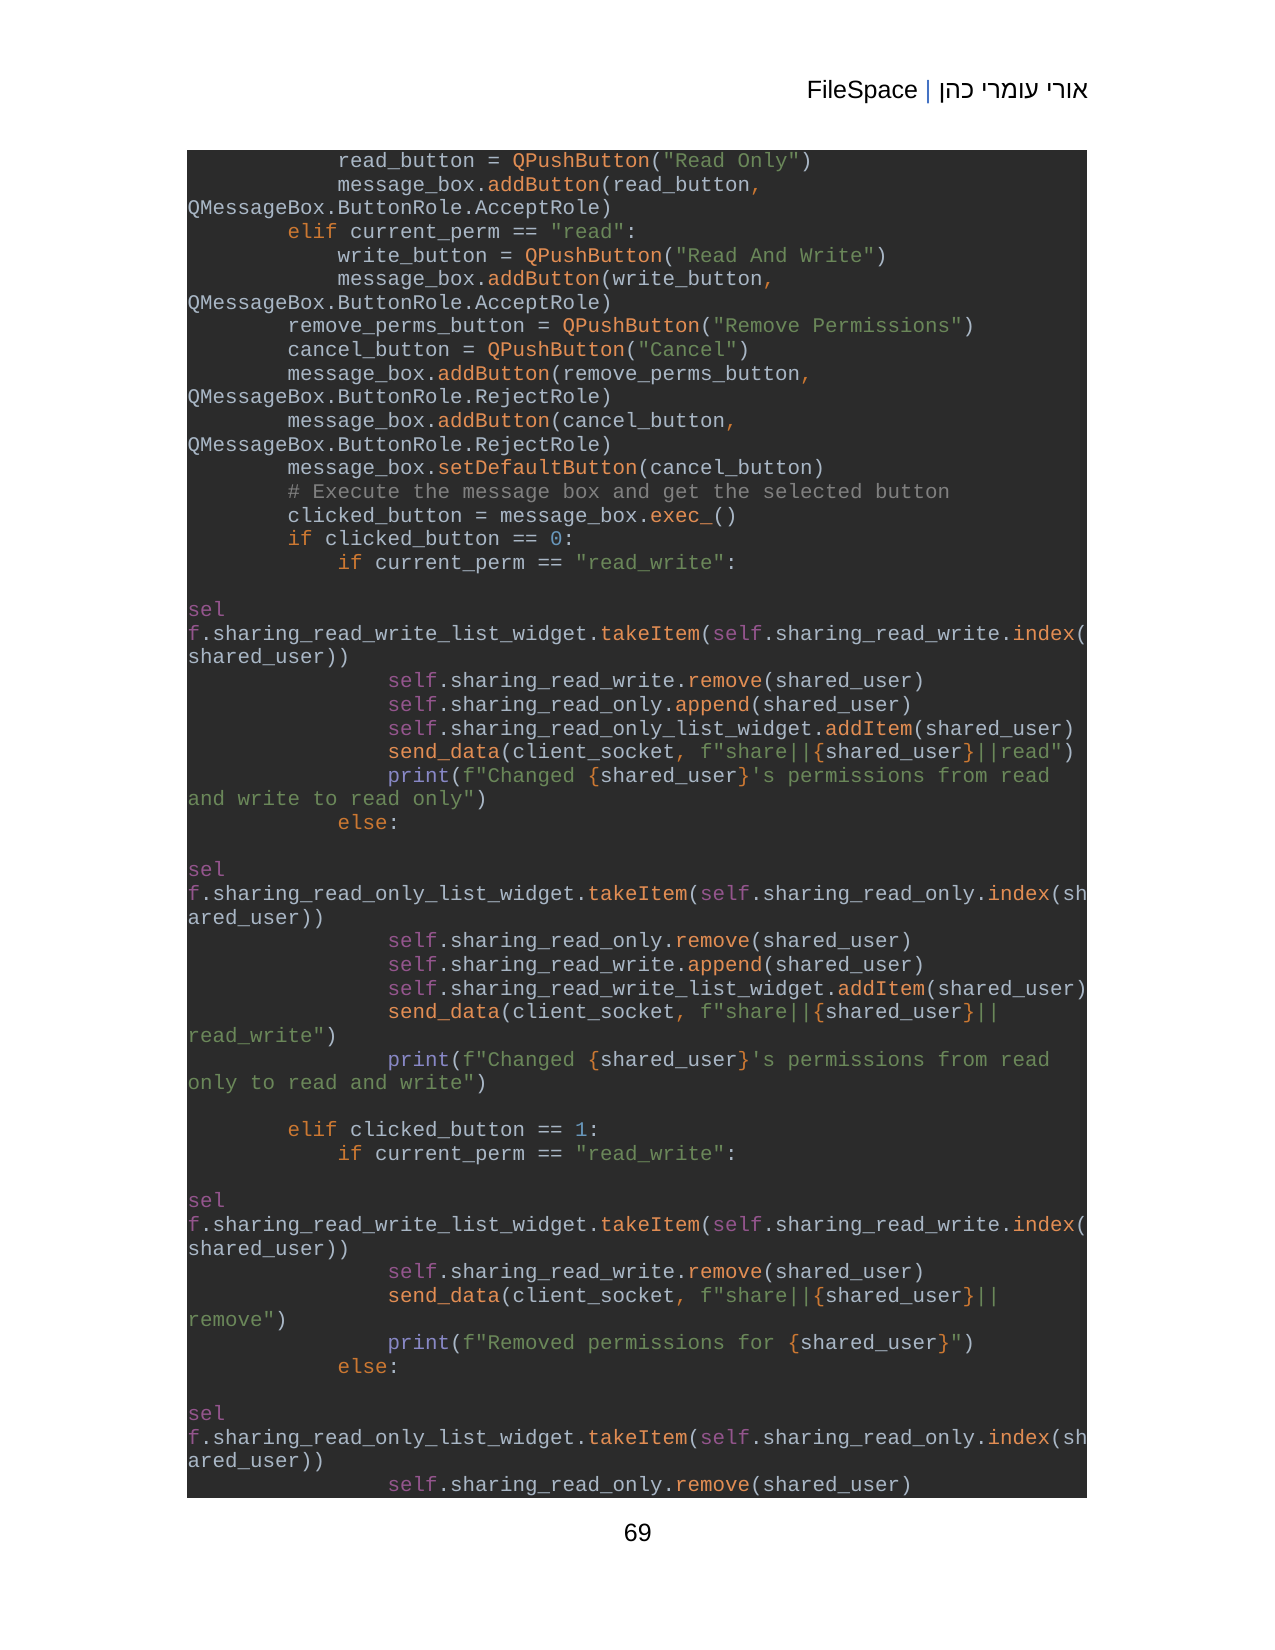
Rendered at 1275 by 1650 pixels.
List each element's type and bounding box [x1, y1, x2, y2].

text [187, 150, 1087, 1498]
